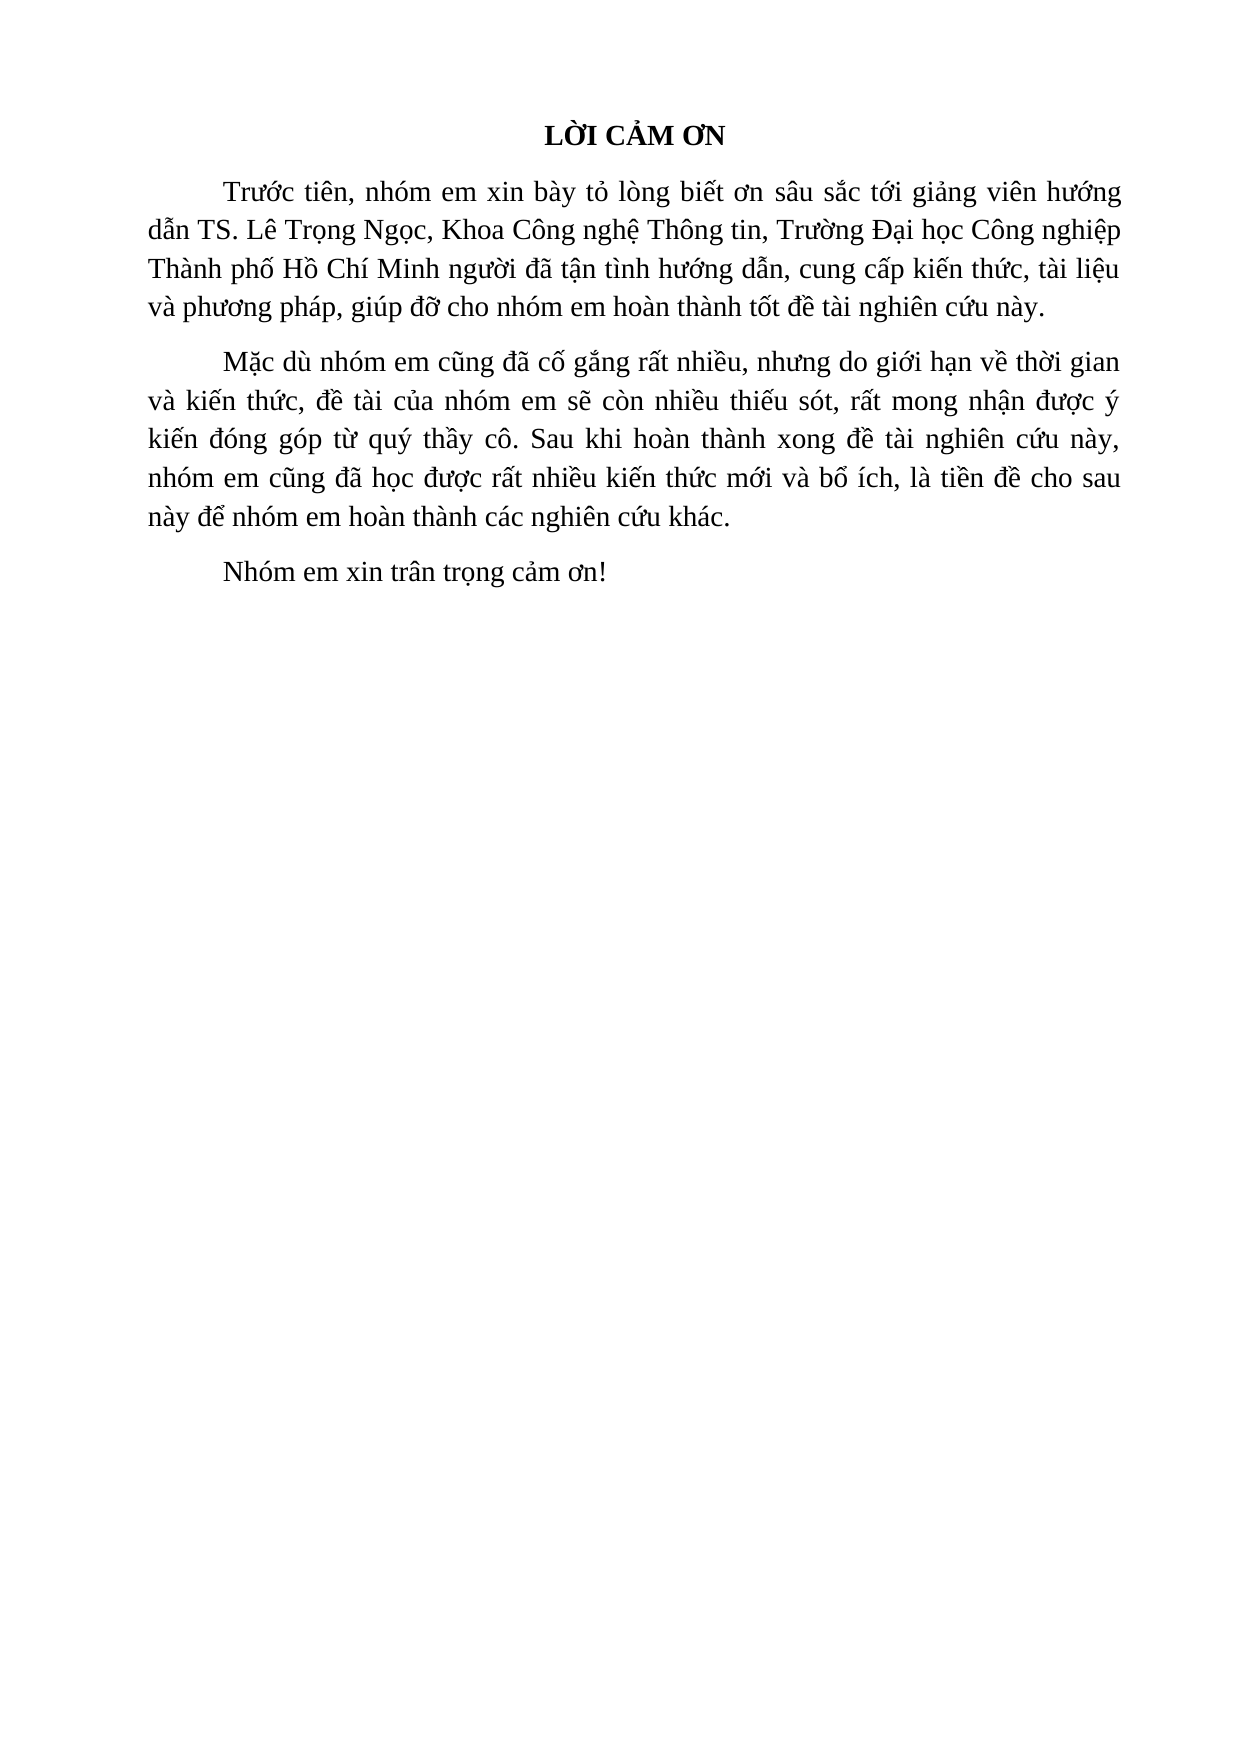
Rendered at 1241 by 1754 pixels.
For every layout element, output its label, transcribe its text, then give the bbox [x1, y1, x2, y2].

text Mặc dù nhóm em cũng đã cố gắng rất nhiều, nhưng do giới hạn về thời gian và kiến thức, đề tài của nhóm em sẽ còn nhiều thiếu sót, rất mong nhận được ý kiến đóng góp từ quý thầy cô. Sau khi hoàn thành xong đề tài nghiên cứu này, nhóm em cũng đã học được rất nhiều kiến thức mới và bổ ích, là tiền đề cho sau này để nhóm em hoàn thành các nghiên cứu khác. [148, 344, 1122, 532]
text Trước tiên, nhóm em xin bày tỏ lòng biết ơn sâu sắc tới giảng viên hướng dẫn TS. Lê Trọng Ngọc, Khoa Công nghệ Thông tin, Trường Đại học Công nghiệp Thành phố Hồ Chí Minh người đã tận tình hướng dẫn, cung cấp kiến thức, tài liệu và phương pháp, giúp đỡ cho nhóm em hoàn thành tốt đề tài nghiên cứu này. [148, 174, 1122, 323]
text Nhóm em xin trân trọng cảm ơn! [148, 554, 1122, 587]
text LỜI CẢM ƠN [148, 118, 1122, 152]
